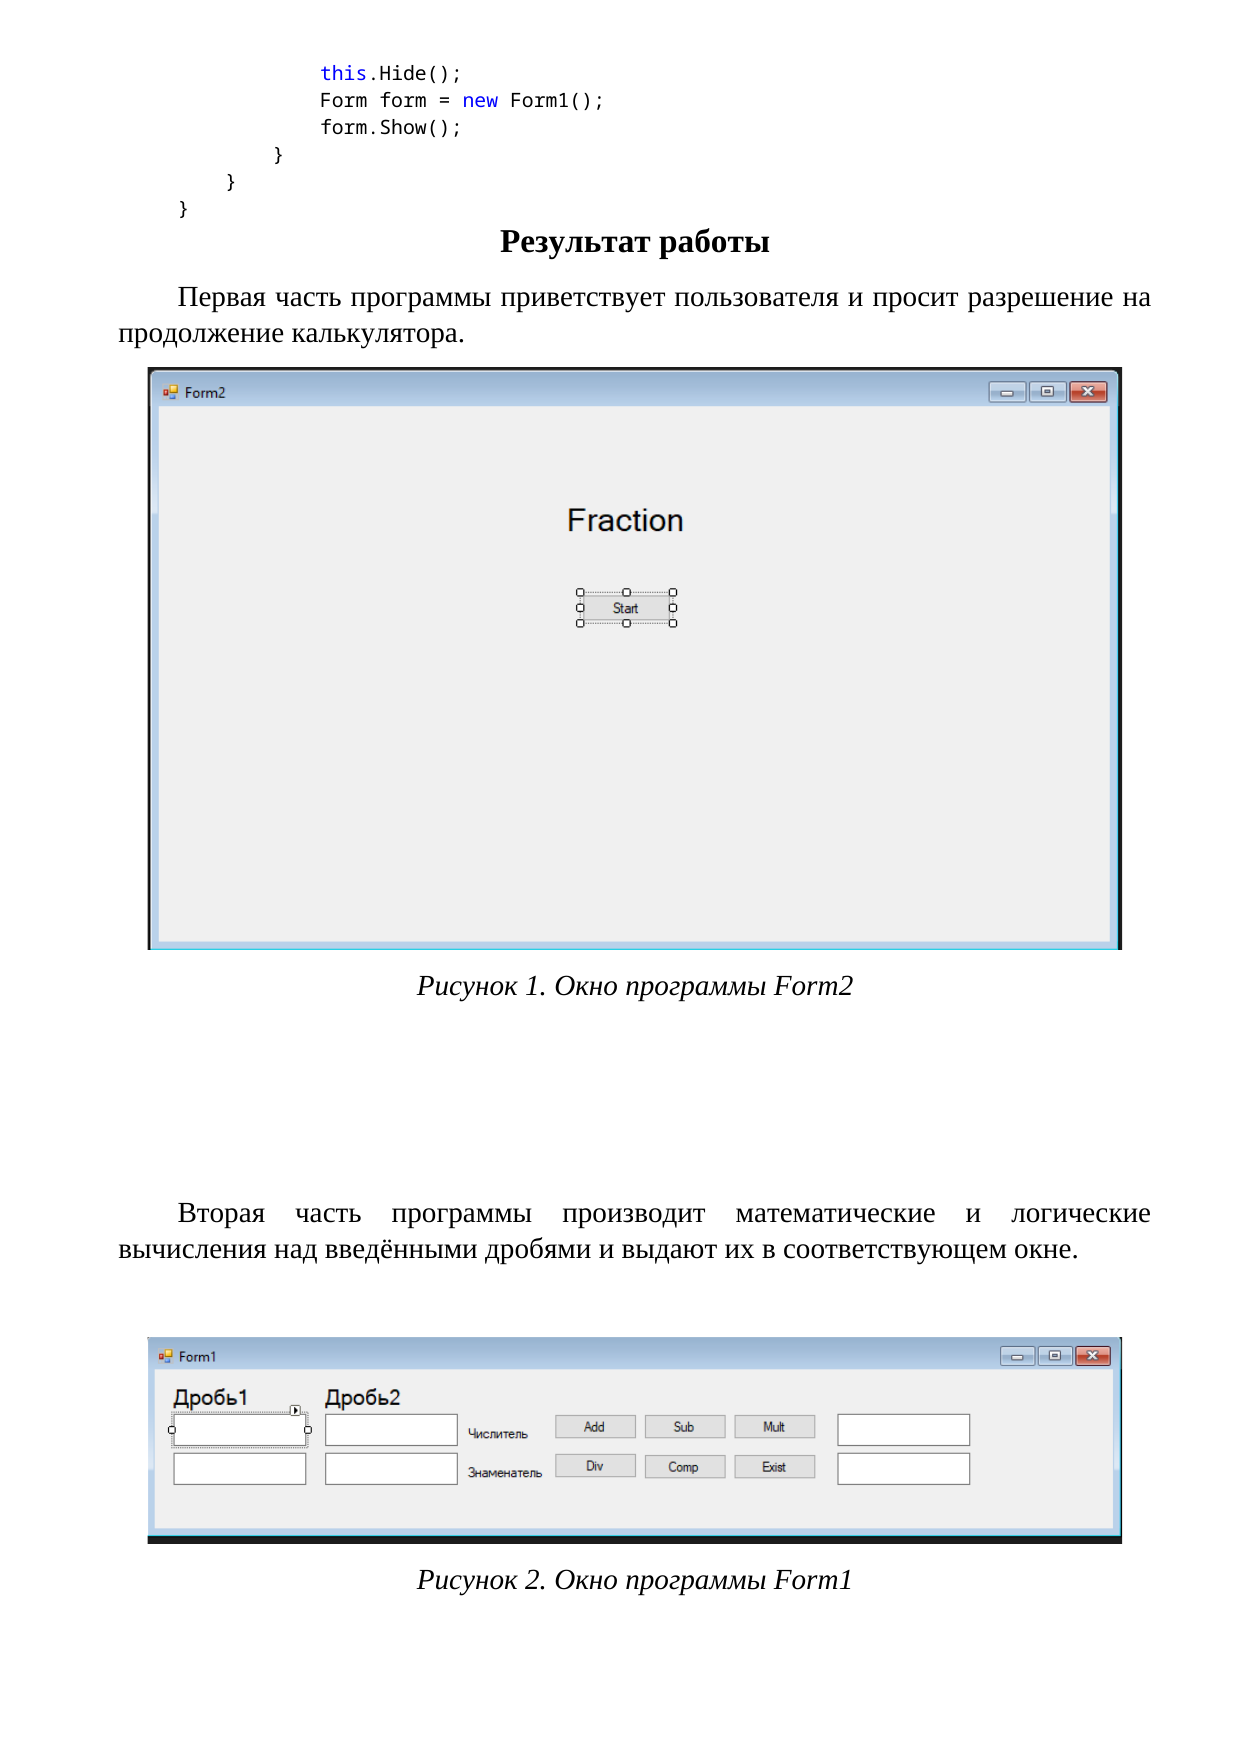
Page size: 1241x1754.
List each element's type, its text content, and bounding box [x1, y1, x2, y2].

text Вторая часть программы производит математические и логические вычисления над введёнными дробями и выдают их в соответствующем окне. [118, 1195, 1152, 1265]
text form.Show(); [177, 113, 1152, 140]
text this.Hide(); [177, 59, 1152, 86]
text } [177, 140, 1152, 167]
picture [147, 1337, 1123, 1544]
text Рисунок 2. Окно программы Form1 [118, 1562, 1152, 1596]
text } [177, 167, 1152, 194]
picture [147, 367, 1123, 950]
text Form form = new Form1(); [177, 86, 1152, 113]
text Первая часть программы приветствует пользователя и просит разрешение на продолжение калькулятора. [118, 279, 1152, 349]
text Рисунок 1. Окно программы Form2 [118, 968, 1152, 1002]
text Результат работы [118, 221, 1152, 259]
text } [177, 194, 1152, 221]
